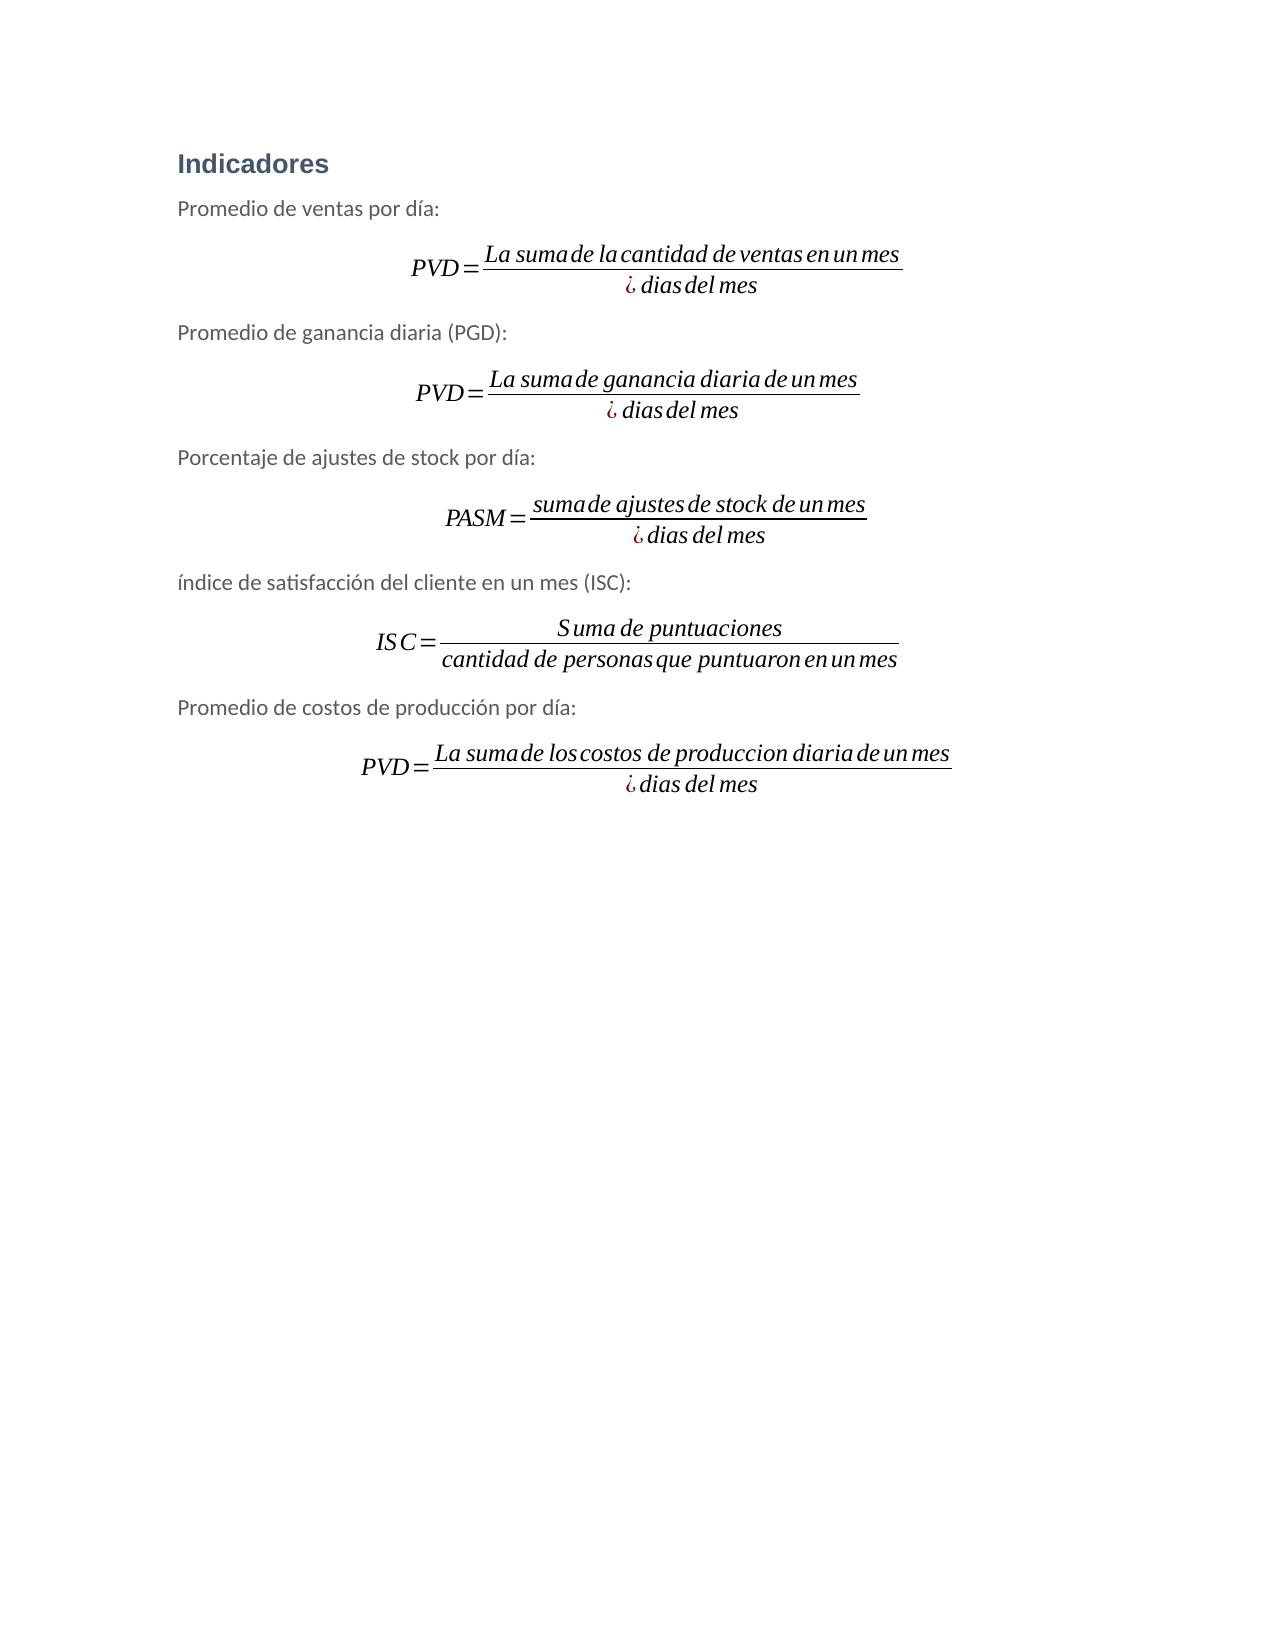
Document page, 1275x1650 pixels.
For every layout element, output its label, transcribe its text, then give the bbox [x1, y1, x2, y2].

text Promedio de costos de producción por día: [177, 693, 1098, 721]
subtitle Indicadores [177, 148, 1098, 179]
text Promedio de ventas por día: [177, 194, 1098, 222]
text índice de satisfacción del cliente en un mes (ISC): [177, 568, 1098, 596]
text Promedio de ganancia diaria (PGD): [177, 318, 1098, 347]
text Porcentaje de ajustes de stock por día: [177, 443, 1098, 471]
